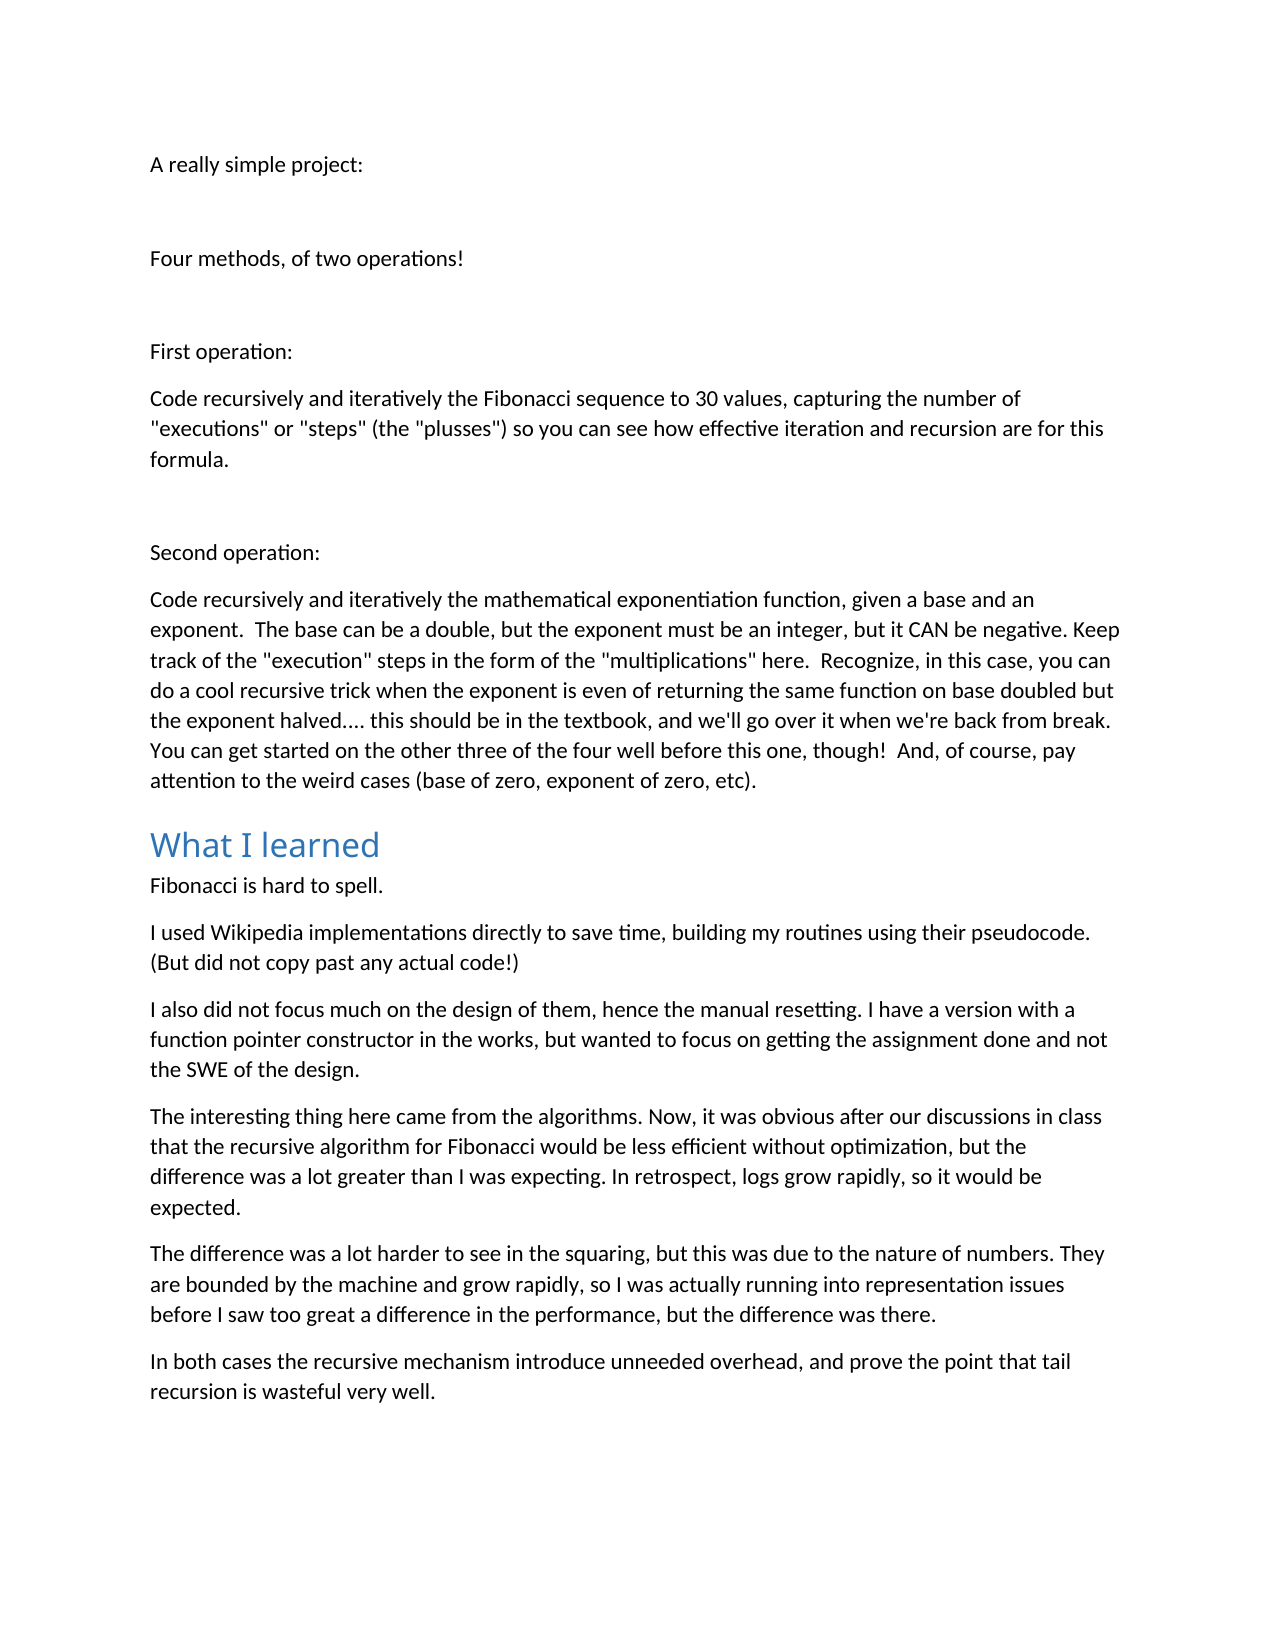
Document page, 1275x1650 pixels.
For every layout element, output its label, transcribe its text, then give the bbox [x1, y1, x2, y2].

text A really simple project: [150, 150, 1125, 178]
subtitle What I learned [150, 822, 1125, 867]
text The difference was a lot harder to see in the squaring, but this was due to the nature of numbers. They are bounded by the machine and grow rapidly, so I was actually running into representation issues before I saw too great a difference in the performance, but the difference was there. [150, 1239, 1125, 1328]
text Code recursively and iteratively the Fibonacci sequence to 30 values, capturing the number of "executions" or "steps" (the "plusses") so you can see how effective iteration and recursion are for this formula. [150, 384, 1125, 473]
text Second operation: [150, 538, 1125, 567]
text In both cases the recursive mechanism introduce unneeded overhead, and prove the point that tail recursion is wasteful very well. [150, 1347, 1125, 1405]
text I used Wikipedia implementations directly to save time, building my routines using their pseudocode. (But did not copy past any actual code!) [150, 918, 1125, 976]
text Code recursively and iteratively the mathematical exponentiation function, given a base and an exponent. The base can be a double, but the exponent must be an integer, but it CAN be negative. Keep track of the "execution" steps in the form of the "multiplications" here. Recognize, in this case, you can do a cool recursive trick when the exponent is even of returning the same function on base doubled but the exponent halved.... this should be in the textbook, and we'll go over it when we're back from break. You can get started on the other three of the four well before this one, though! And, of course, pay attention to the weird cases (base of zero, exponent of zero, etc). [150, 585, 1125, 795]
text I also did not focus much on the design of them, hence the manual resetting. I have a version with a function pointer constructor in the works, but wanted to focus on getting the assignment done and not the SWE of the design. [150, 995, 1125, 1083]
text First operation: [150, 337, 1125, 366]
text The interesting thing here came from the algorithms. Now, it was obvious after our discussions in class that the recursive algorithm for Fibonacci would be less efficient without optimization, but the difference was a lot greater than I was expecting. In retrospect, logs grow rapidly, so it would be expected. [150, 1102, 1125, 1221]
text Fibonacci is hard to spell. [150, 871, 1125, 899]
text Four methods, of two operations! [150, 244, 1125, 272]
